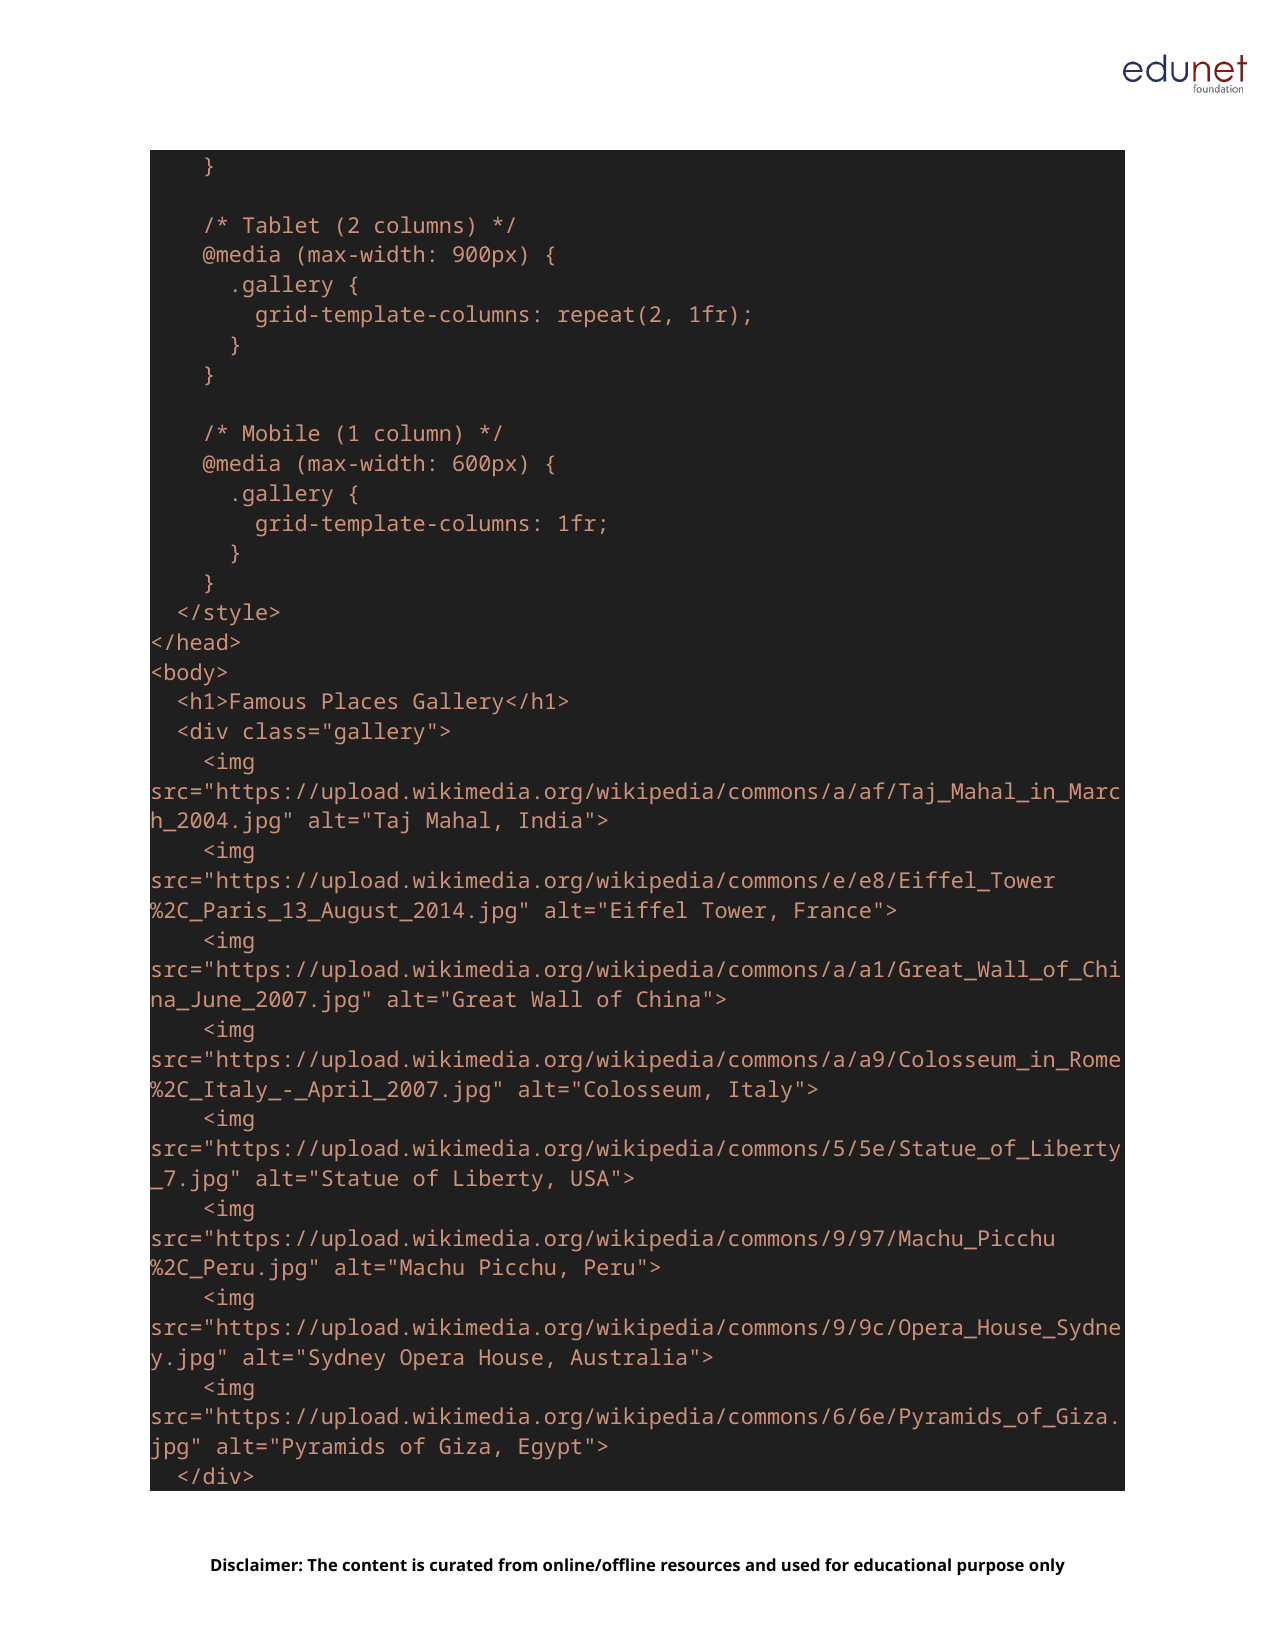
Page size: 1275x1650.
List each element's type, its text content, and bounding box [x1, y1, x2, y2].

text @media (max-width: 600px) { [150, 448, 1125, 478]
text } [150, 329, 1125, 358]
text @media (max-width: 900px) { [150, 239, 1125, 269]
text <img src="https://upload.wikimedia.org/wikipedia/commons/e/e8/Eiffel_Tower%2C_Paris_13_August_2014.jpg" alt="Eiffel Tower, France"> [150, 835, 1125, 924]
text </head> [150, 627, 1125, 656]
text /* Mobile (1 column) */ [150, 418, 1125, 448]
text <body> [150, 656, 1125, 686]
text </style> [150, 597, 1125, 627]
text <h1>Famous Places Gallery</h1> [150, 686, 1125, 716]
text grid-template-columns: repeat(2, 1fr); [150, 299, 1125, 329]
text </div> [150, 1461, 1125, 1491]
text <img src="https://upload.wikimedia.org/wikipedia/commons/a/a9/Colosseum_in_Rome%2C_Italy_-_April_2007.jpg" alt="Colosseum, Italy"> [150, 1014, 1125, 1103]
text .gallery { [150, 478, 1125, 507]
text <img src="https://upload.wikimedia.org/wikipedia/commons/9/9c/Opera_House_Sydney.jpg" alt="Sydney Opera House, Australia"> [150, 1282, 1125, 1371]
text /* Tablet (2 columns) */ [150, 209, 1125, 239]
text .gallery { [150, 269, 1125, 299]
text } [150, 567, 1125, 597]
text <img src="https://upload.wikimedia.org/wikipedia/commons/a/a1/Great_Wall_of_China_June_2007.jpg" alt="Great Wall of China"> [150, 924, 1125, 1014]
text <div class="gallery"> [150, 716, 1125, 746]
text <img src="https://upload.wikimedia.org/wikipedia/commons/a/af/Taj_Mahal_in_March_2004.jpg" alt="Taj Mahal, India"> [150, 746, 1125, 835]
text } [150, 358, 1125, 388]
text <img src="https://upload.wikimedia.org/wikipedia/commons/6/6e/Pyramids_of_Giza.jpg" alt="Pyramids of Giza, Egypt"> [150, 1371, 1125, 1461]
text } [150, 150, 1125, 180]
text <img src="https://upload.wikimedia.org/wikipedia/commons/5/5e/Statue_of_Liberty_7.jpg" alt="Statue of Liberty, USA"> [150, 1103, 1125, 1193]
text } [150, 537, 1125, 567]
text <img src="https://upload.wikimedia.org/wikipedia/commons/9/97/Machu_Picchu%2C_Peru.jpg" alt="Machu Picchu, Peru"> [150, 1193, 1125, 1282]
text grid-template-columns: 1fr; [150, 507, 1125, 537]
picture [1121, 53, 1248, 95]
